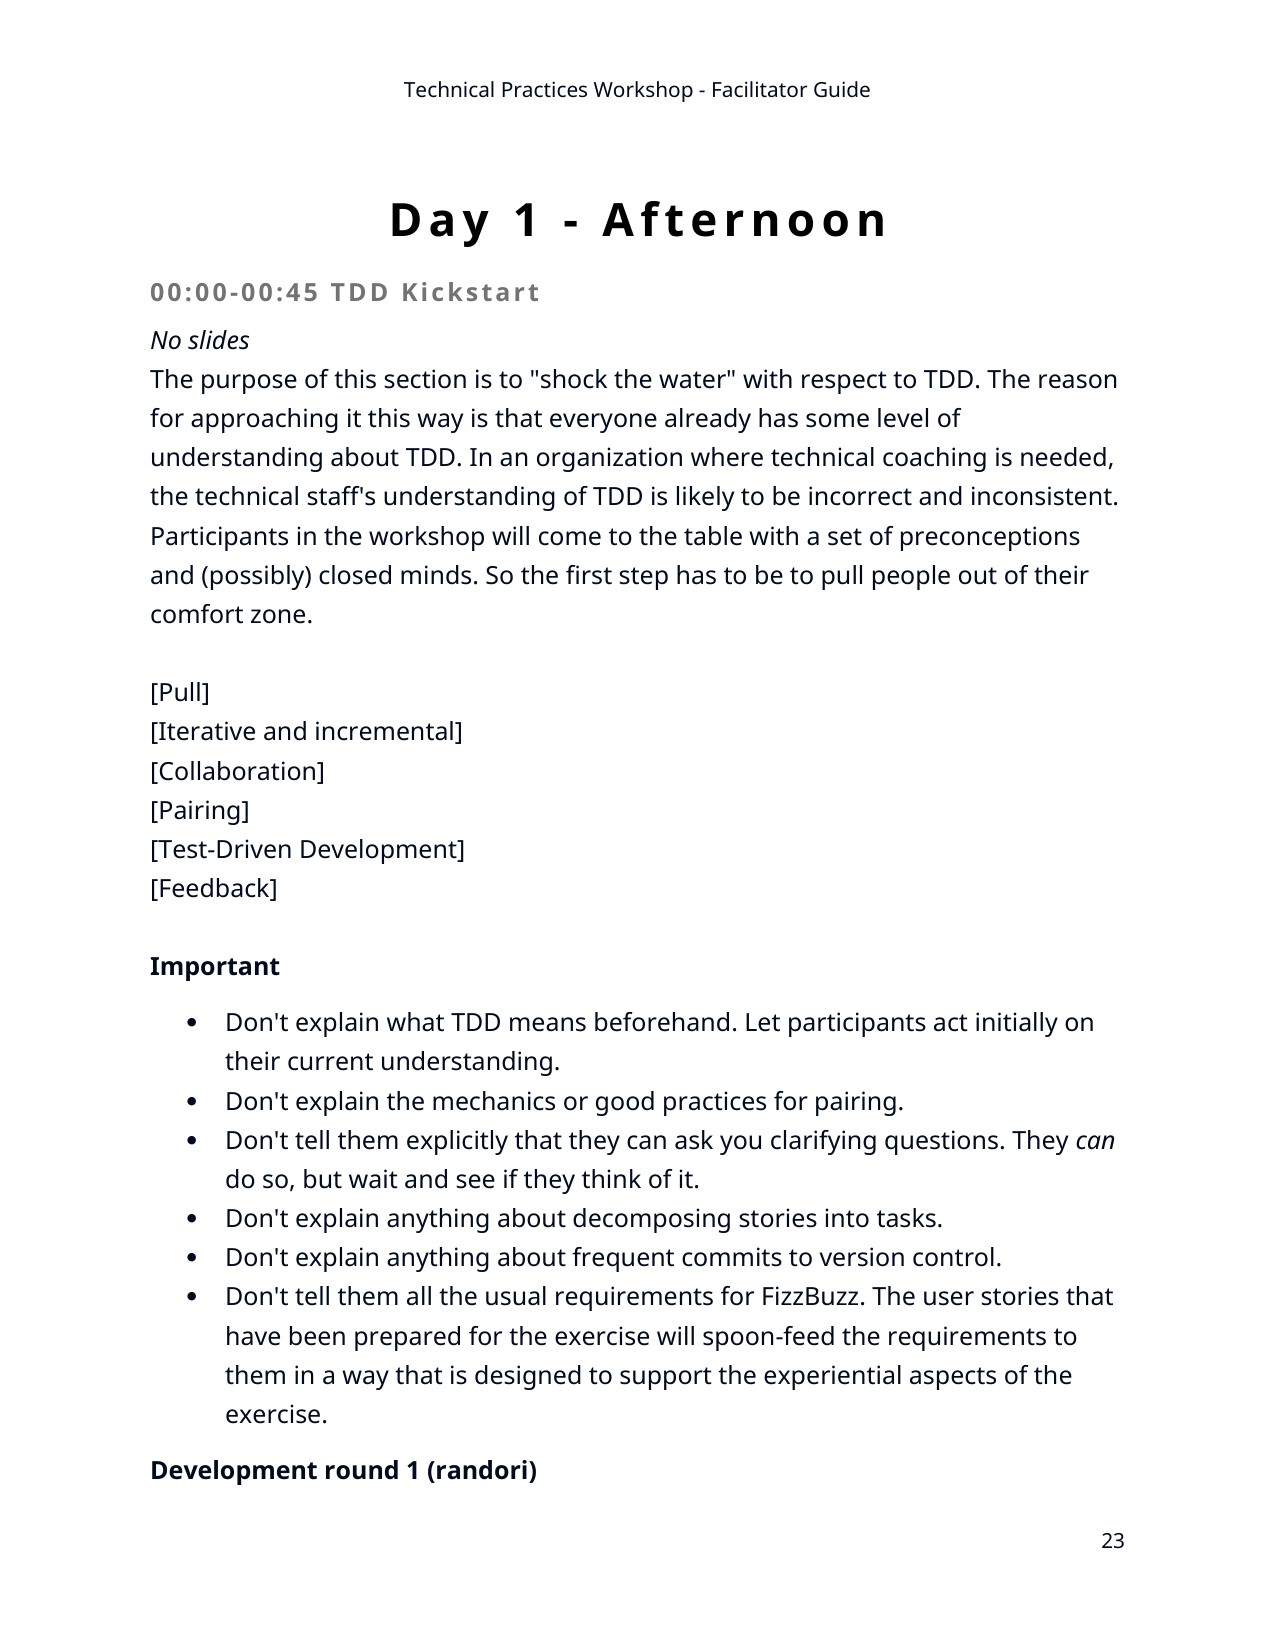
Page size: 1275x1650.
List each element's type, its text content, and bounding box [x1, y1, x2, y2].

text [Feedback] [150, 871, 1125, 905]
text No slides [150, 322, 1125, 356]
text [Pull] [150, 675, 1125, 709]
list Don't tell them all the usual requirements for FizzBuzz. The user stories that have been prepared for the exercise will spoon-feed the requirements to them in a way that is designed to support the experiential aspects of the exercise. [187, 1279, 1125, 1431]
text [Collaboration] [150, 753, 1125, 787]
list Don't explain the mechanics or good practices for pairing. [187, 1083, 1125, 1117]
text Development round 1 (randori) [150, 1452, 1125, 1486]
list Don't explain what TDD means beforehand. Let participants act initially on their current understanding. [187, 1005, 1125, 1078]
text [Test-Driven Development] [150, 832, 1125, 866]
text [Iterative and incremental] [150, 714, 1125, 748]
subtitle 00:00-00:45 TDD Kickstart [150, 275, 1125, 309]
list Don't explain anything about frequent commits to version control. [187, 1240, 1125, 1274]
text The purpose of this section is to "shock the water" with respect to TDD. The reason for approaching it this way is that everyone already has some level of understanding about TDD. In an organization where technical coaching is needed, the technical staff's understanding of TDD is likely to be incorrect and inconsistent. Participants in the workshop will come to the table with a set of preconceptions and (possibly) closed minds. So the first step has to be to pull people out of their comfort zone. [150, 362, 1125, 631]
subtitle Day 1 - Afternoon [150, 187, 1125, 250]
text [Pairing] [150, 792, 1125, 826]
text Important [150, 949, 1125, 983]
list Don't tell them explicitly that they can ask you clarifying questions. They can do so, but wait and see if they think of it. [187, 1122, 1125, 1196]
list Don't explain anything about decomposing stories into tasks. [187, 1201, 1125, 1235]
